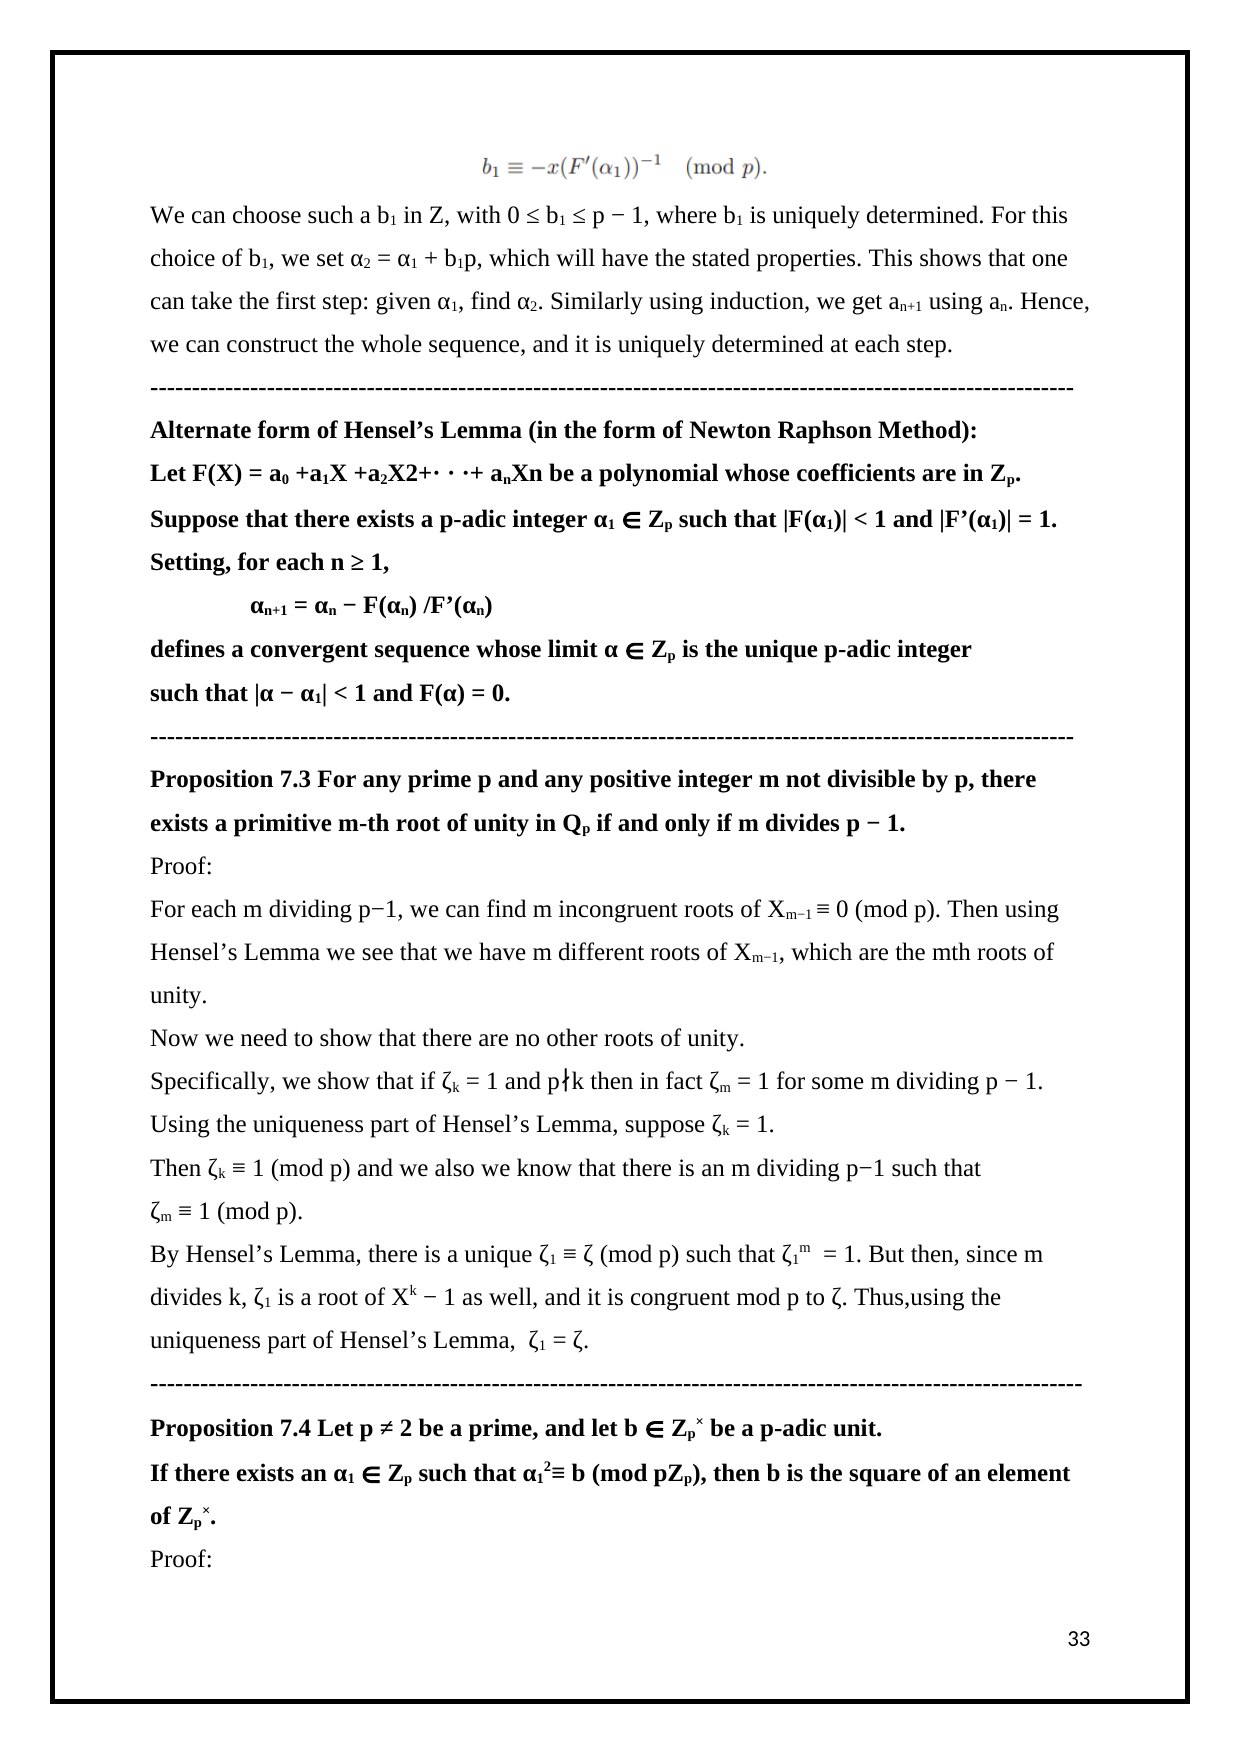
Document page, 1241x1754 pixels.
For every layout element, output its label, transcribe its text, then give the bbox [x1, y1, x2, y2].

text Now we need to show that there are no other roots of unity. [150, 1023, 1090, 1052]
text Proposition 7.3 For any prime p and any positive integer m not divisible by p, there exists a primitive m-th root of unity in Qp if and only if m divides p − 1. [150, 764, 1090, 836]
text defines a convergent sequence whose limit α ∈ Zp is the unique p-adic integer [150, 633, 1090, 663]
picture [471, 150, 770, 186]
text Specifically, we show that if ζk = 1 and p∤k then in fact ζm = 1 for some m dividing p − 1. Using the uniqueness part of Hensel’s Lemma, suppose ζk = 1. [150, 1066, 1090, 1138]
text --------------------------------------------------------------------------------------------------------------- [150, 721, 1090, 750]
text Proof: [150, 851, 1090, 879]
text For each m dividing p−1, we can find m incongruent roots of Xm−1 ≡ 0 (mod p). Then using Hensel’s Lemma we see that we have m different roots of Xm−1, which are the mth roots of unity. [150, 894, 1090, 1009]
text If there exists an α1 ∈ Zp such that α12≡ b (mod pZp), then b is the square of an element of Zp×. [150, 1457, 1090, 1530]
text Proof: [150, 1544, 1090, 1573]
text αn+1 = αn − F(αn) /F’(αn) [150, 590, 1090, 619]
text Then ζk ≡ 1 (mod p) and we also we know that there is an m dividing p−1 such that [150, 1153, 1090, 1181]
text By Hensel’s Lemma, there is a unique ζ1 ≡ ζ (mod p) such that ζ1m = 1. But then, since m divides k, ζ1 is a root of Xk − 1 as well, and it is congruent mod p to ζ. Thus,using the uniqueness part of Hensel’s Lemma, ζ1 = ζ. [150, 1239, 1090, 1354]
text Let F(X) = a0 +a1X +a2X2+· · ·+ anXn be a polynomial whose coefficients are in Zp. Suppose that there exists a p-adic integer α1 ∈ Zp such that |F(α1)| < 1 and |F’(α1)| = 1. Setting, for each n ≥ 1, [150, 458, 1090, 576]
text --------------------------------------------------------------------------------------------------------------- [150, 372, 1090, 401]
text We can choose such a b1 in Z, with 0 ≤ b1 ≤ p − 1, where b1 is uniquely determined. For this choice of b1, we set α2 = α1 + b1p, which will have the stated properties. This shows that one can take the first step: given α1, find α2. Similarly using induction, we get an+1 using an. Hence, we can construct the whole sequence, and it is uniquely determined at each step. [150, 200, 1090, 358]
text ζm ≡ 1 (mod p). [150, 1196, 1090, 1224]
text ---------------------------------------------------------------------------------------------------------------- [150, 1368, 1090, 1397]
text such that |α − α1| < 1 and F(α) = 0. [150, 678, 1090, 707]
text Alternate form of Hensel’s Lemma (in the form of Newton Raphson Method): [150, 415, 1090, 444]
text Proposition 7.4 Let p ≠ 2 be a prime, and let b ∈ Zp× be a p-adic unit. [150, 1411, 1090, 1442]
